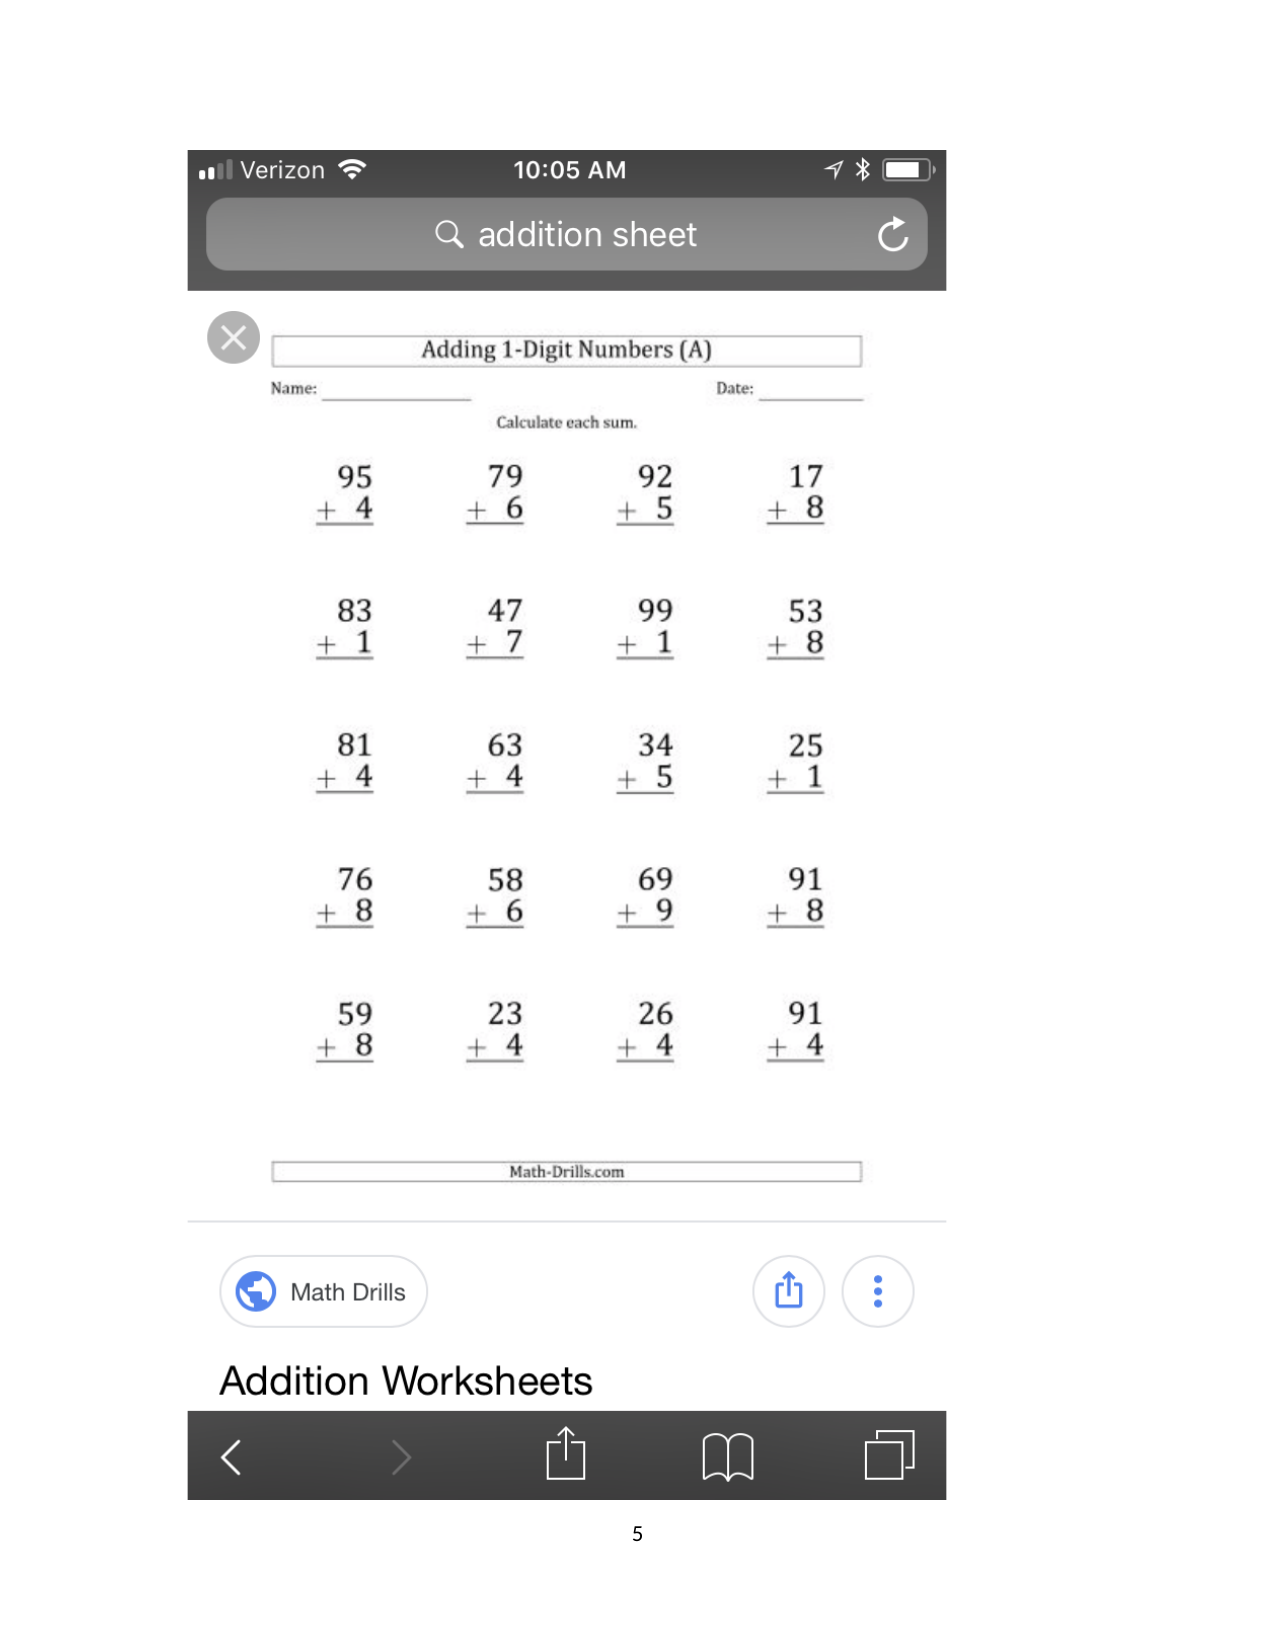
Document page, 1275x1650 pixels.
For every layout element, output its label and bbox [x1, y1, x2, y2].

picture [187, 150, 947, 1500]
